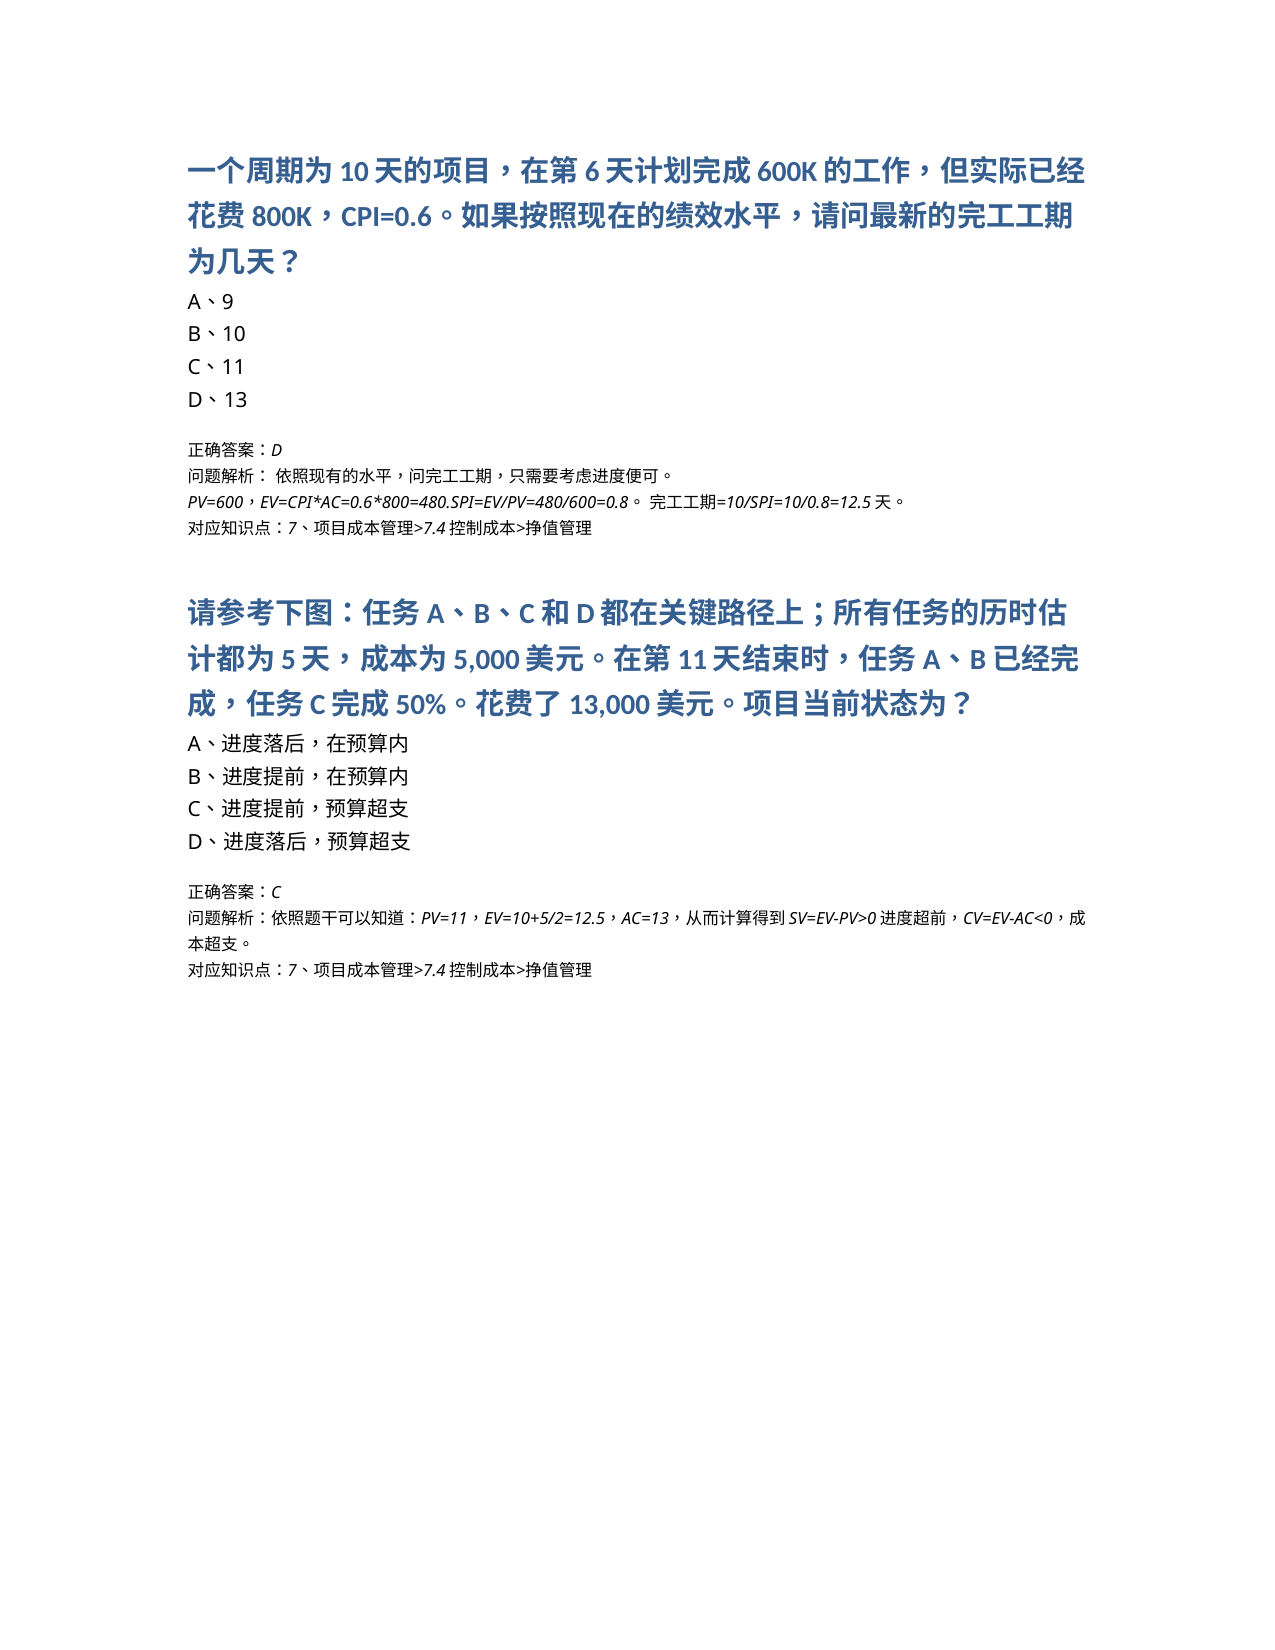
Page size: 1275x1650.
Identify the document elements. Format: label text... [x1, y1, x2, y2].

text 正确答案：C 问题解析：依照题干可以知道：PV=11，EV=10+5/2=12.5，AC=13，从而计算得到SV=EV-PV>0进度超前，CV=EV-AC<0，成本超支。 对应知识点：7、项目成本管理>7.4控制成本>挣值管理 [187, 880, 1087, 981]
subtitle 一个周期为10天的项目，在第6天计划完成600K的工作，但实际已经花费800K，CPI=0.6。如果按照现在的绩效水平，请问最新的完工工期为几天？ [187, 150, 1087, 281]
subtitle 请参考下图：任务A、B、C 和D都在关键路径上；所有任务的历时估计都为5天，成本为5,000美元。在第11天结束时，任务A、B已经完成，任务C完成50%。花费了13,000美元。项目当前状态为？ [187, 592, 1087, 723]
text A、进度落后，在预算内 B、进度提前，在预算内 C、进度提前，预算超支 D、进度落后，预算超支 [187, 729, 1087, 855]
text A、9 B、10 C、11 D、13 [187, 287, 1087, 413]
text 正确答案：D 问题解析： 依照现有的水平，问完工工期，只需要考虑进度便可。 PV=600，EV=CPI*AC=0.6*800=480.SPI=EV/PV=480/600=0.8。 完工工期=10/SPI=10/0.8=12.5天。 对应知识点：7、项目成本管理>7.4控制成本>挣值管理 [187, 438, 1087, 539]
